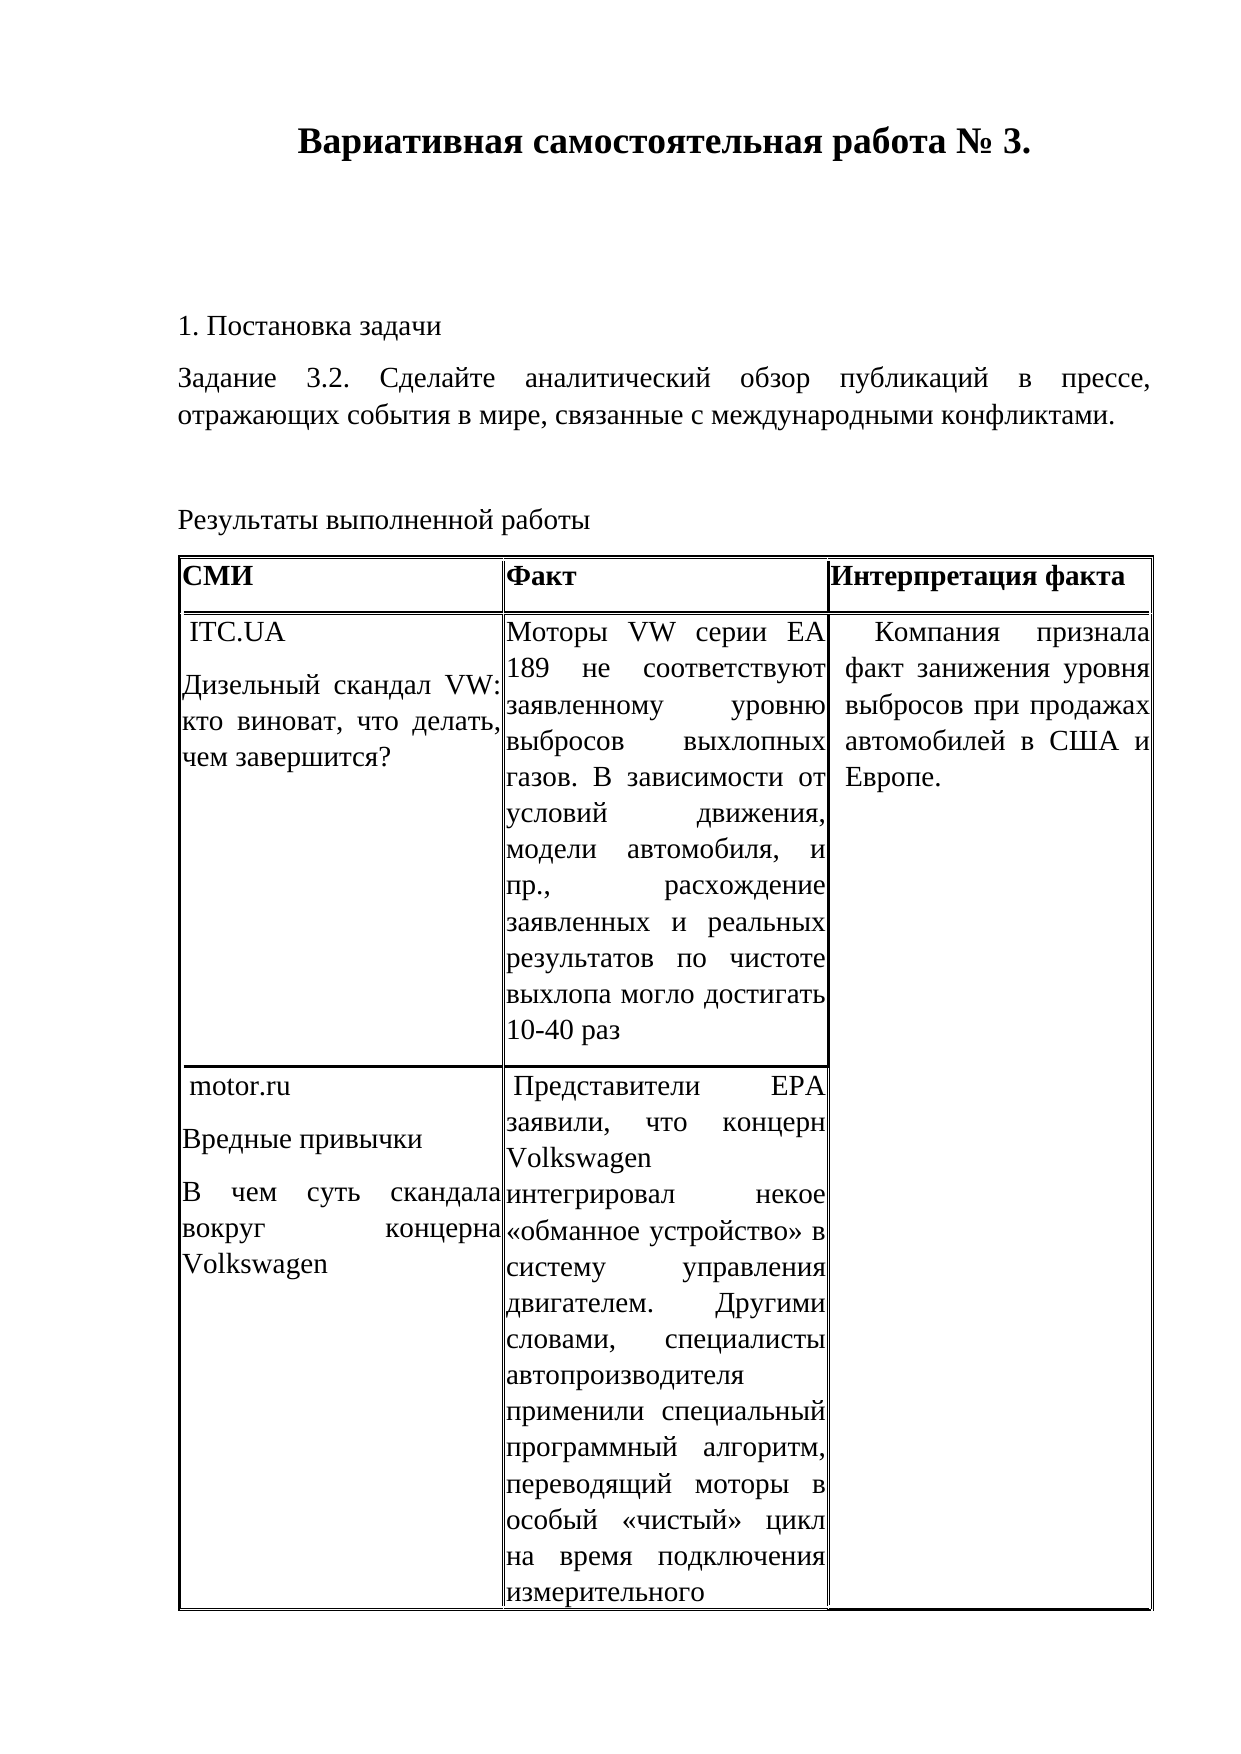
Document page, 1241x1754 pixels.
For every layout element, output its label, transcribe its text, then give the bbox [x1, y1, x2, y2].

table_cell Моторы VW серии EA 189 не соответствуют заявленному уровню выбросов выхлопных газов. В зависимости от условий движения, модели автомобиля, и пр., расхождение заявленных и реальных результатов по чистоте выхлопа могло достигать 10-40 раз [505, 615, 827, 1065]
text Результаты выполненной работы [177, 502, 1152, 536]
table_header Факт [504, 557, 828, 611]
text 1. Постановка задачи [177, 308, 1152, 341]
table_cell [181, 1065, 503, 1608]
table_cell ITC.UA Дизельный скандал VW: кто виноват, что делать, чем завершится? [181, 611, 502, 1065]
table_header СМИ [181, 559, 503, 611]
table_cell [504, 1068, 828, 1608]
text Задание 3.2. Сделайте аналитический обзор публикаций в прессе, отражающих события в мире, связанные с международными конфликтами. [177, 361, 1152, 430]
table_header Интерпретация факта [828, 559, 1151, 611]
table_cell Компания признала факт занижения уровня выбросов при продажах автомобилей в США и Европе. [828, 611, 1151, 1608]
text Вариативная самостоятельная работа № 3. [177, 118, 1152, 161]
